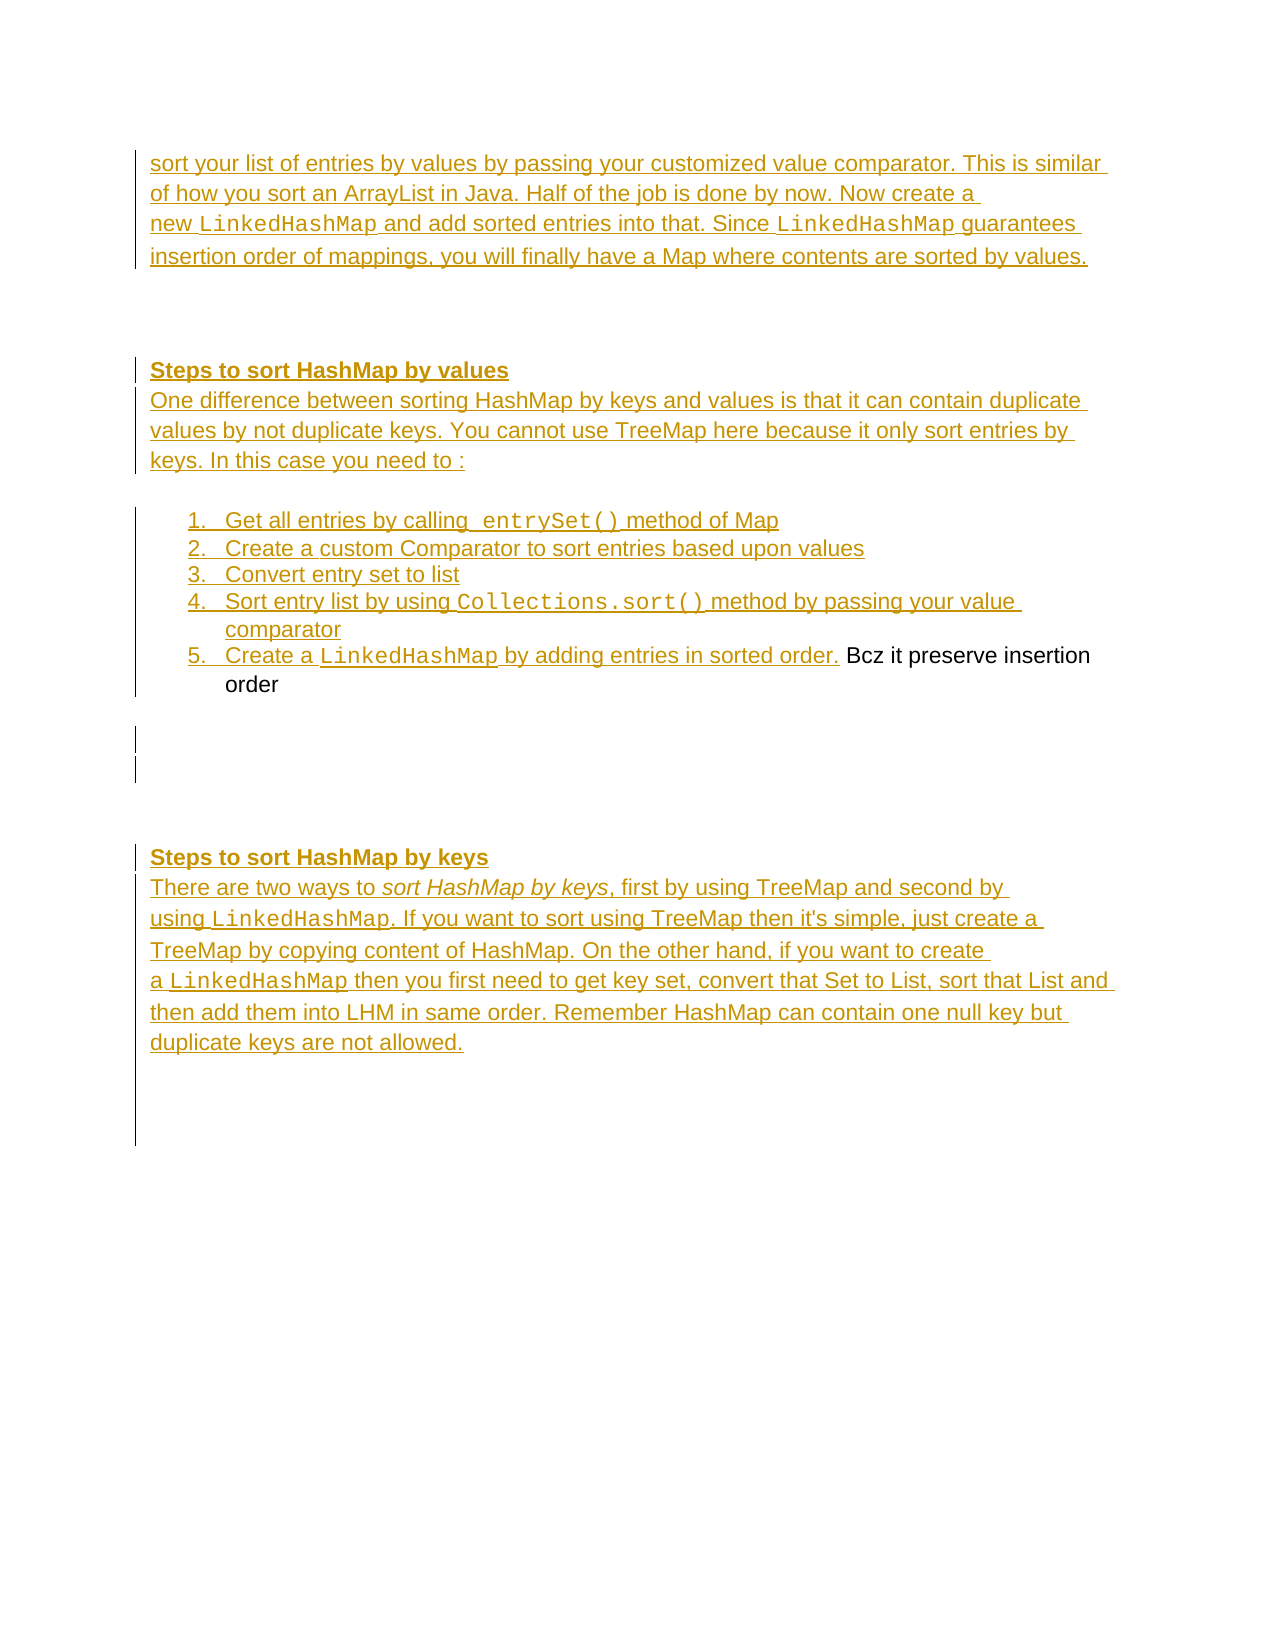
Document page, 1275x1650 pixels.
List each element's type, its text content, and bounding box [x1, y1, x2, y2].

list Bcz it preserve insertion order [187, 642, 1125, 697]
